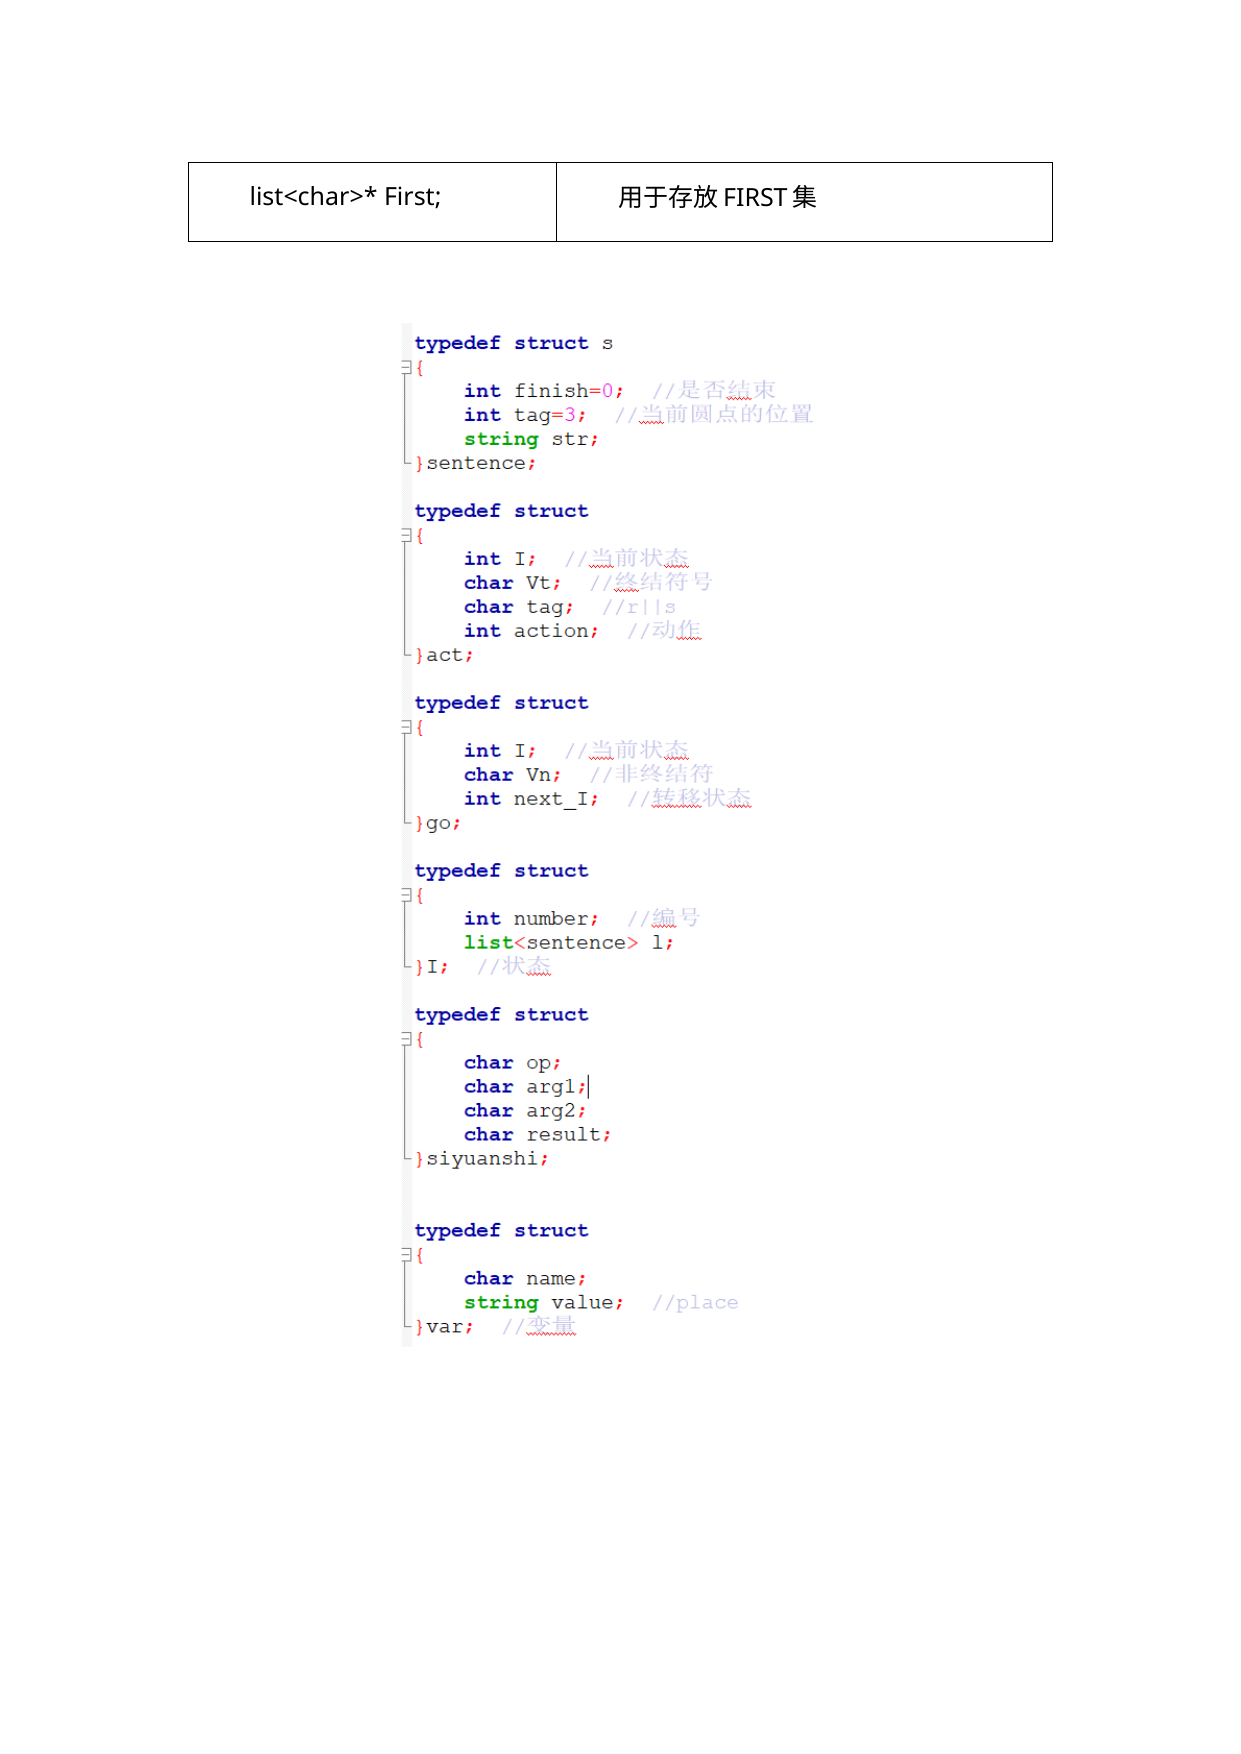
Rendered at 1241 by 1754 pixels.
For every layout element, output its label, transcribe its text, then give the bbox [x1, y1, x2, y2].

picture [401, 323, 906, 1347]
table_cell 用于存放FIRST集 [557, 163, 1052, 241]
table_cell list<char>* First; [189, 163, 556, 241]
